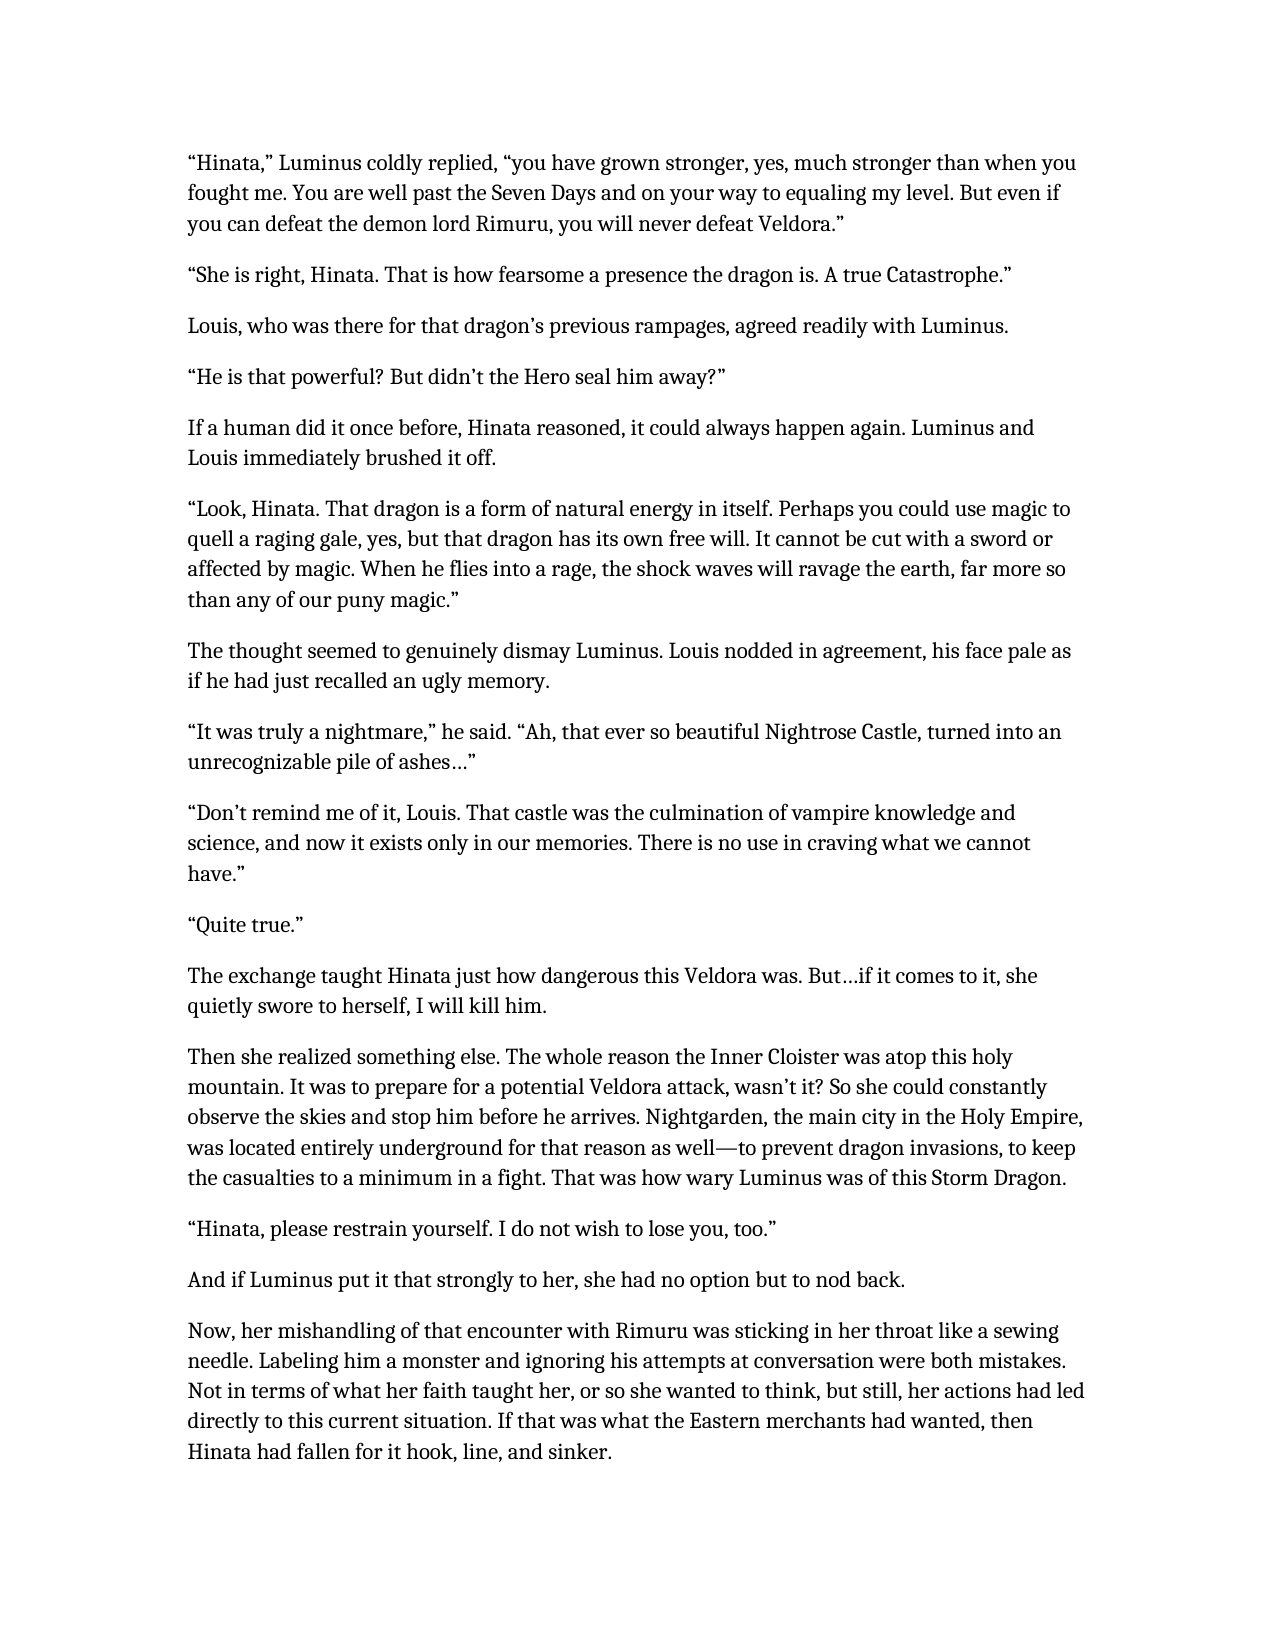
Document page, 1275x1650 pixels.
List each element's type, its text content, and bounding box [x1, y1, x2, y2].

text “Hinata, please restrain yourself. I do not wish to lose you, too.” [187, 1216, 1087, 1242]
text “Quite true.” [187, 911, 1087, 938]
text “It was truly a nightmare,” he said. “Ah, that ever so beautiful Nightrose Castle, turned into an unrecognizable pile of ashes…” [187, 719, 1087, 775]
text If a human did it once before, Hinata reasoned, it could always happen again. Luminus and Louis immediately brushed it off. [187, 414, 1087, 471]
text Now, her mishandling of that encounter with Rimuru was sticking in her throat like a sewing needle. Labeling him a monster and ignoring his attempts at conversation were both mistakes. Not in terms of what her faith taught her, or so she wanted to think, but still, her actions had led directly to this current situation. If that was what the Eastern merchants had wanted, then Hinata had fallen for it hook, line, and sinker. [187, 1318, 1087, 1465]
text The exchange taught Hinata just how dangerous this Veldora was. But…if it comes to it, she quietly swore to herself, I will kill him. [187, 962, 1087, 1019]
text The thought seemed to genuinely dismay Luminus. Louis nodded in agreement, his face pale as if he had just recalled an ugly memory. [187, 637, 1087, 694]
text “Hinata,” Luminus coldly replied, “you have grown stronger, yes, much stronger than when you fought me. You are well past the Seven Days and on your way to equaling my level. But even if you can defeat the demon lord Rimuru, you will never defeat Veldora.” [187, 150, 1087, 237]
text Then she realized something else. The whole reason the Inner Cloister was atop this holy mountain. It was to prepare for a potential Veldora attack, wasn’t it? So she could constantly observe the skies and stop him before he arrives. Nightgarden, the main city in the Holy Empire, was located entirely underground for that reason as well—to prevent dragon invasions, to keep the casualties to a minimum in a fight. That was how wary Luminus was of this Storm Dragon. [187, 1044, 1087, 1191]
text Louis, who was there for that dragon’s previous rampages, agreed readily with Luminus. [187, 312, 1087, 339]
text “Look, Hinata. That dragon is a form of natural energy in itself. Perhaps you could use magic to quell a raging gale, yes, but that dragon has its own free will. It cannot be cut with a sword or affected by magic. When he flies into a rage, the shock waves will ravage the earth, far more so than any of our puny magic.” [187, 496, 1087, 613]
text “Don’t remind me of it, Louis. That castle was the culmination of vampire knowledge and science, and now it exists only in our memories. There is no use in craving what we cannot have.” [187, 800, 1087, 887]
text And if Luminus put it that strongly to her, she had no option but to nod back. [187, 1267, 1087, 1293]
text “He is that powerful? But didn’t the Hero seal him away?” [187, 363, 1087, 390]
text “She is right, Hinata. That is how fearsome a presence the dragon is. A true Catastrophe.” [187, 261, 1087, 288]
